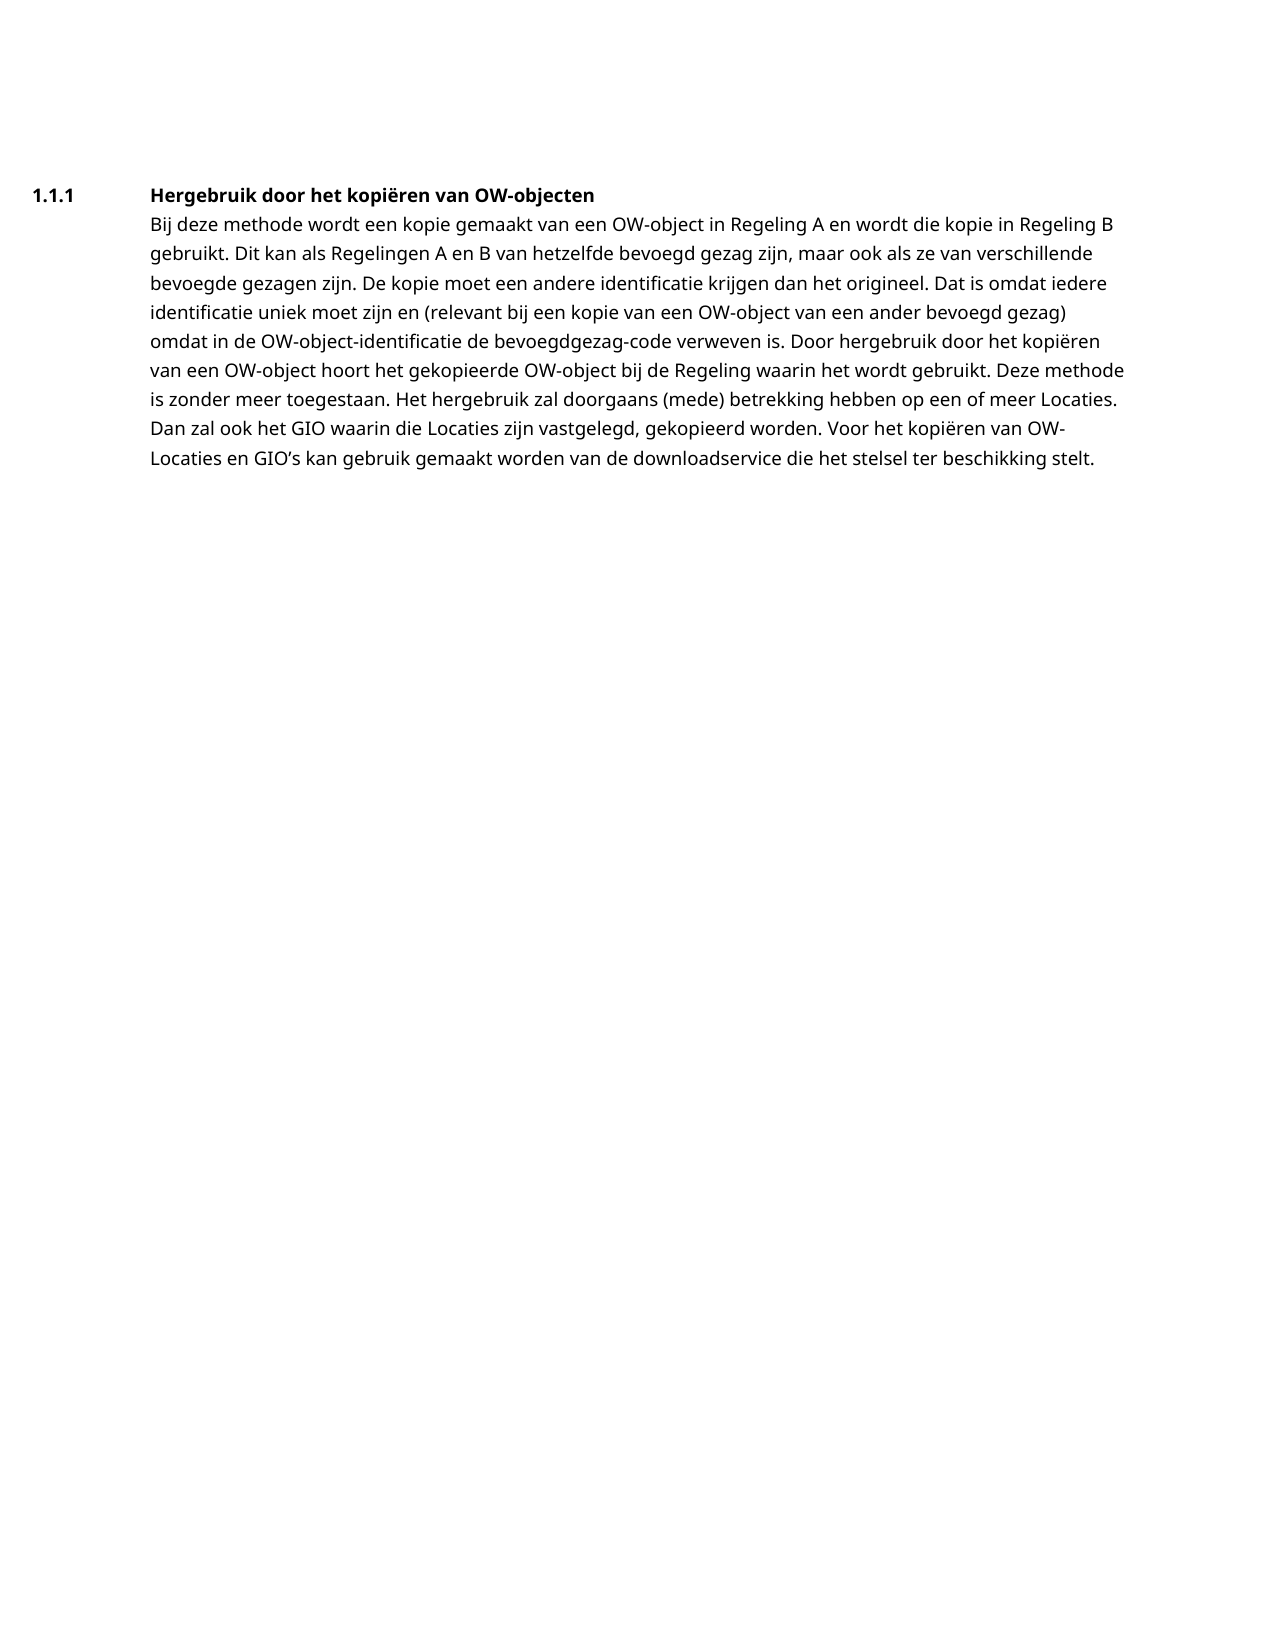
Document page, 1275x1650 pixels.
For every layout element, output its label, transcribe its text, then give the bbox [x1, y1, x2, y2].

text Bij deze methode wordt een kopie gemaakt van een OW-object in Regeling A en wordt die kopie in Regeling B gebruikt. Dit kan als Regelingen A en B van hetzelfde bevoegd gezag zijn, maar ook als ze van verschillende bevoegde gezagen zijn. De kopie moet een andere identificatie krijgen dan het origineel. Dat is omdat iedere identificatie uniek moet zijn en (relevant bij een kopie van een OW-object van een ander bevoegd gezag) omdat in de OW-object-identificatie de bevoegdgezag-code verweven is. Door hergebruik door het kopiëren van een OW-object hoort het gekopieerde OW-object bij de Regeling waarin het wordt gebruikt. Deze methode is zonder meer toegestaan. Het hergebruik zal doorgaans (mede) betrekking hebben op een of meer Locaties. Dan zal ook het GIO waarin die Locaties zijn vastgelegd, gekopieerd worden. Voor het kopiëren van OW-Locaties en GIO’s kan gebruik gemaakt worden van de downloadservice die het stelsel ter beschikking stelt. [150, 208, 1125, 471]
subtitle Hergebruik door het kopiëren van OW-objecten [32, 179, 1125, 208]
